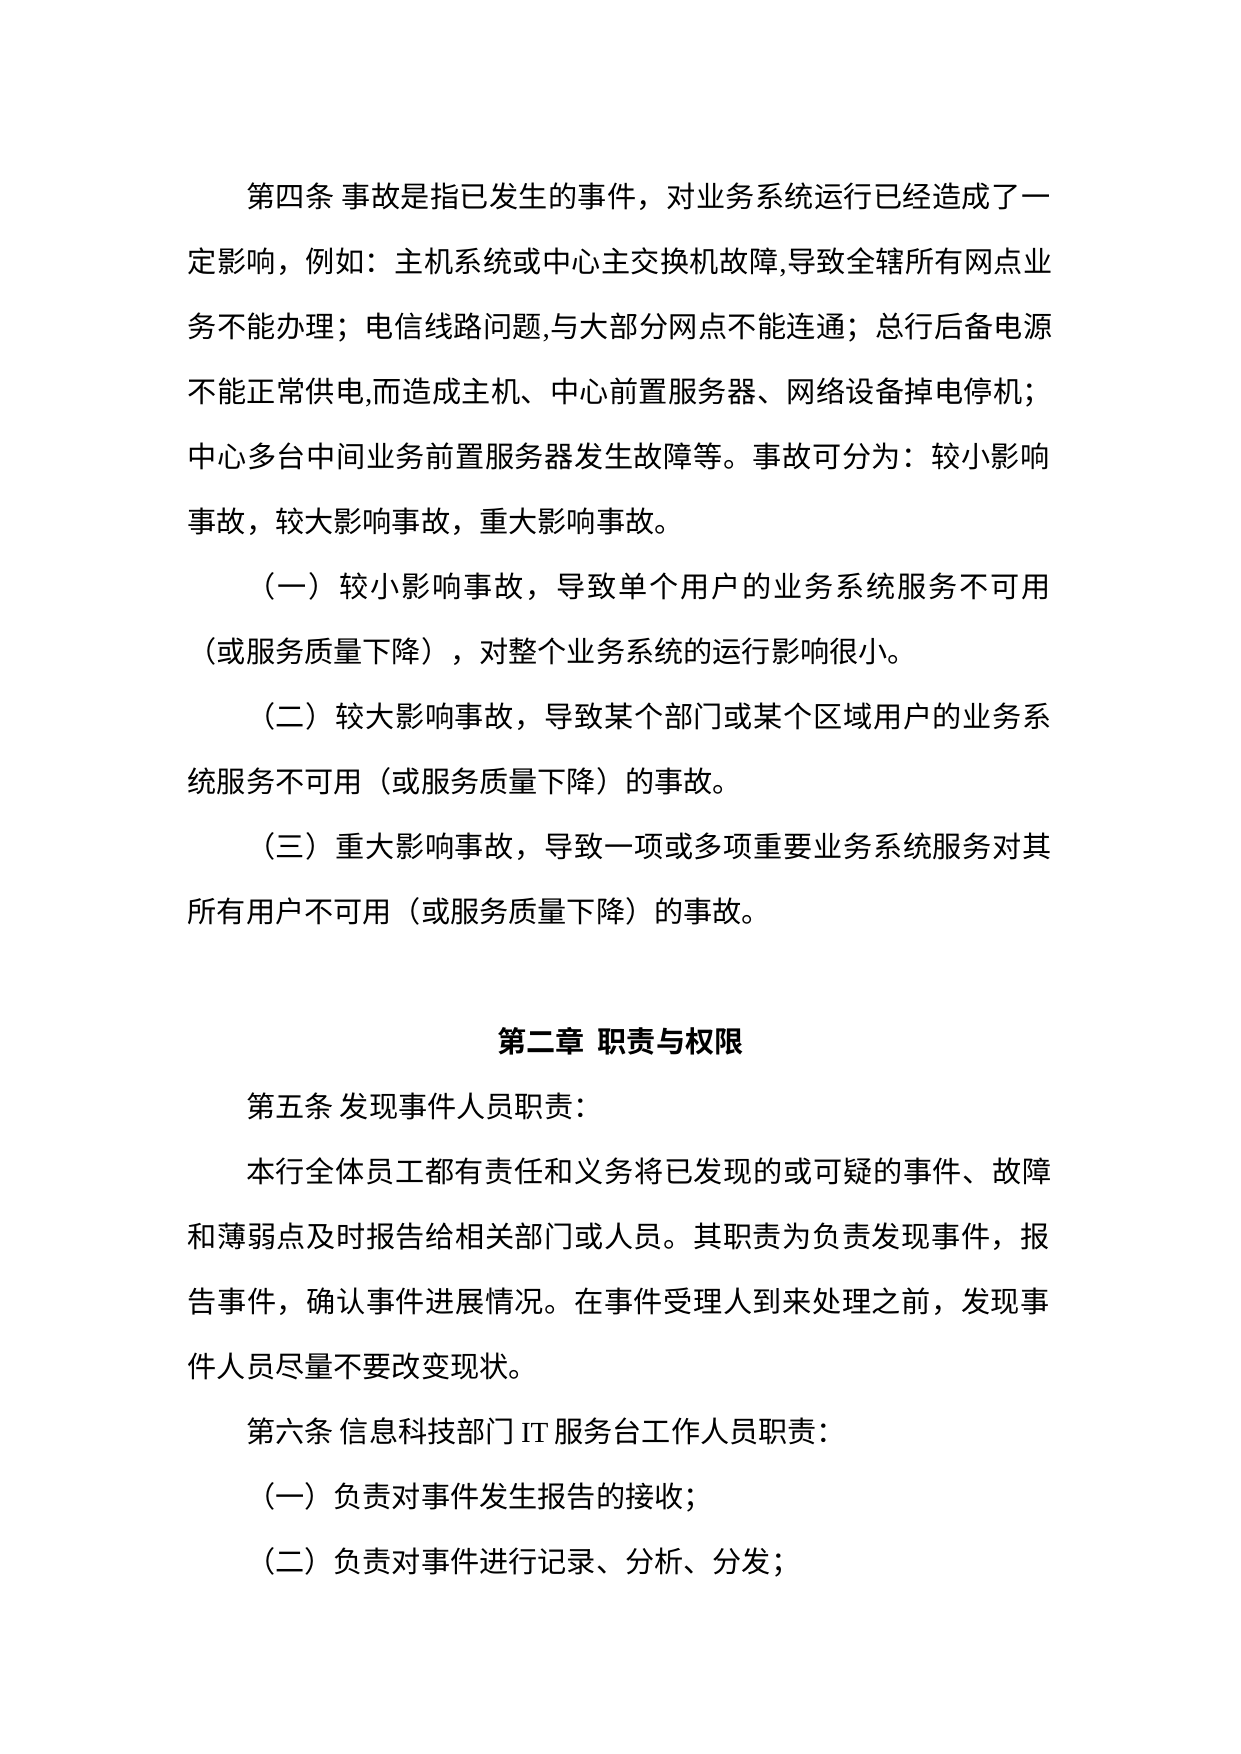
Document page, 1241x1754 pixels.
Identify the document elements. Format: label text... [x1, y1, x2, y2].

text （一）较小影响事故，导致单个用户的业务系统服务不可用（或服务质量下降），对整个业务系统的运行影响很小。 [187, 552, 1053, 682]
text （一）负责对事件发生报告的接收； [187, 1462, 1053, 1527]
text 第四条 事故是指已发生的事件，对业务系统运行已经造成了一定影响，例如：主机系统或中心主交换机故障,导致全辖所有网点业务不能办理；电信线路问题,与大部分网点不能连通；总行后备电源不能正常供电,而造成主机、中心前置服务器、网络设备掉电停机；中心多台中间业务前置服务器发生故障等。事故可分为：较小影响事故，较大影响事故，重大影响事故。 [187, 162, 1053, 552]
text 第五条 发现事件人员职责： [187, 1072, 1053, 1137]
text 本行全体员工都有责任和义务将已发现的或可疑的事件、故障和薄弱点及时报告给相关部门或人员。其职责为负责发现事件，报告事件，确认事件进展情况。在事件受理人到来处理之前，发现事件人员尽量不要改变现状。 [187, 1137, 1053, 1397]
text 第六条 信息科技部门IT服务台工作人员职责： [187, 1397, 1053, 1462]
text （三）重大影响事故，导致一项或多项重要业务系统服务对其所有用户不可用（或服务质量下降）的事故。 [187, 812, 1053, 942]
text （二）较大影响事故，导致某个部门或某个区域用户的业务系统服务不可用（或服务质量下降）的事故。 [187, 682, 1053, 812]
text （二）负责对事件进行记录、分析、分发； [187, 1527, 1053, 1592]
text 第二章 职责与权限 [187, 1007, 1053, 1072]
